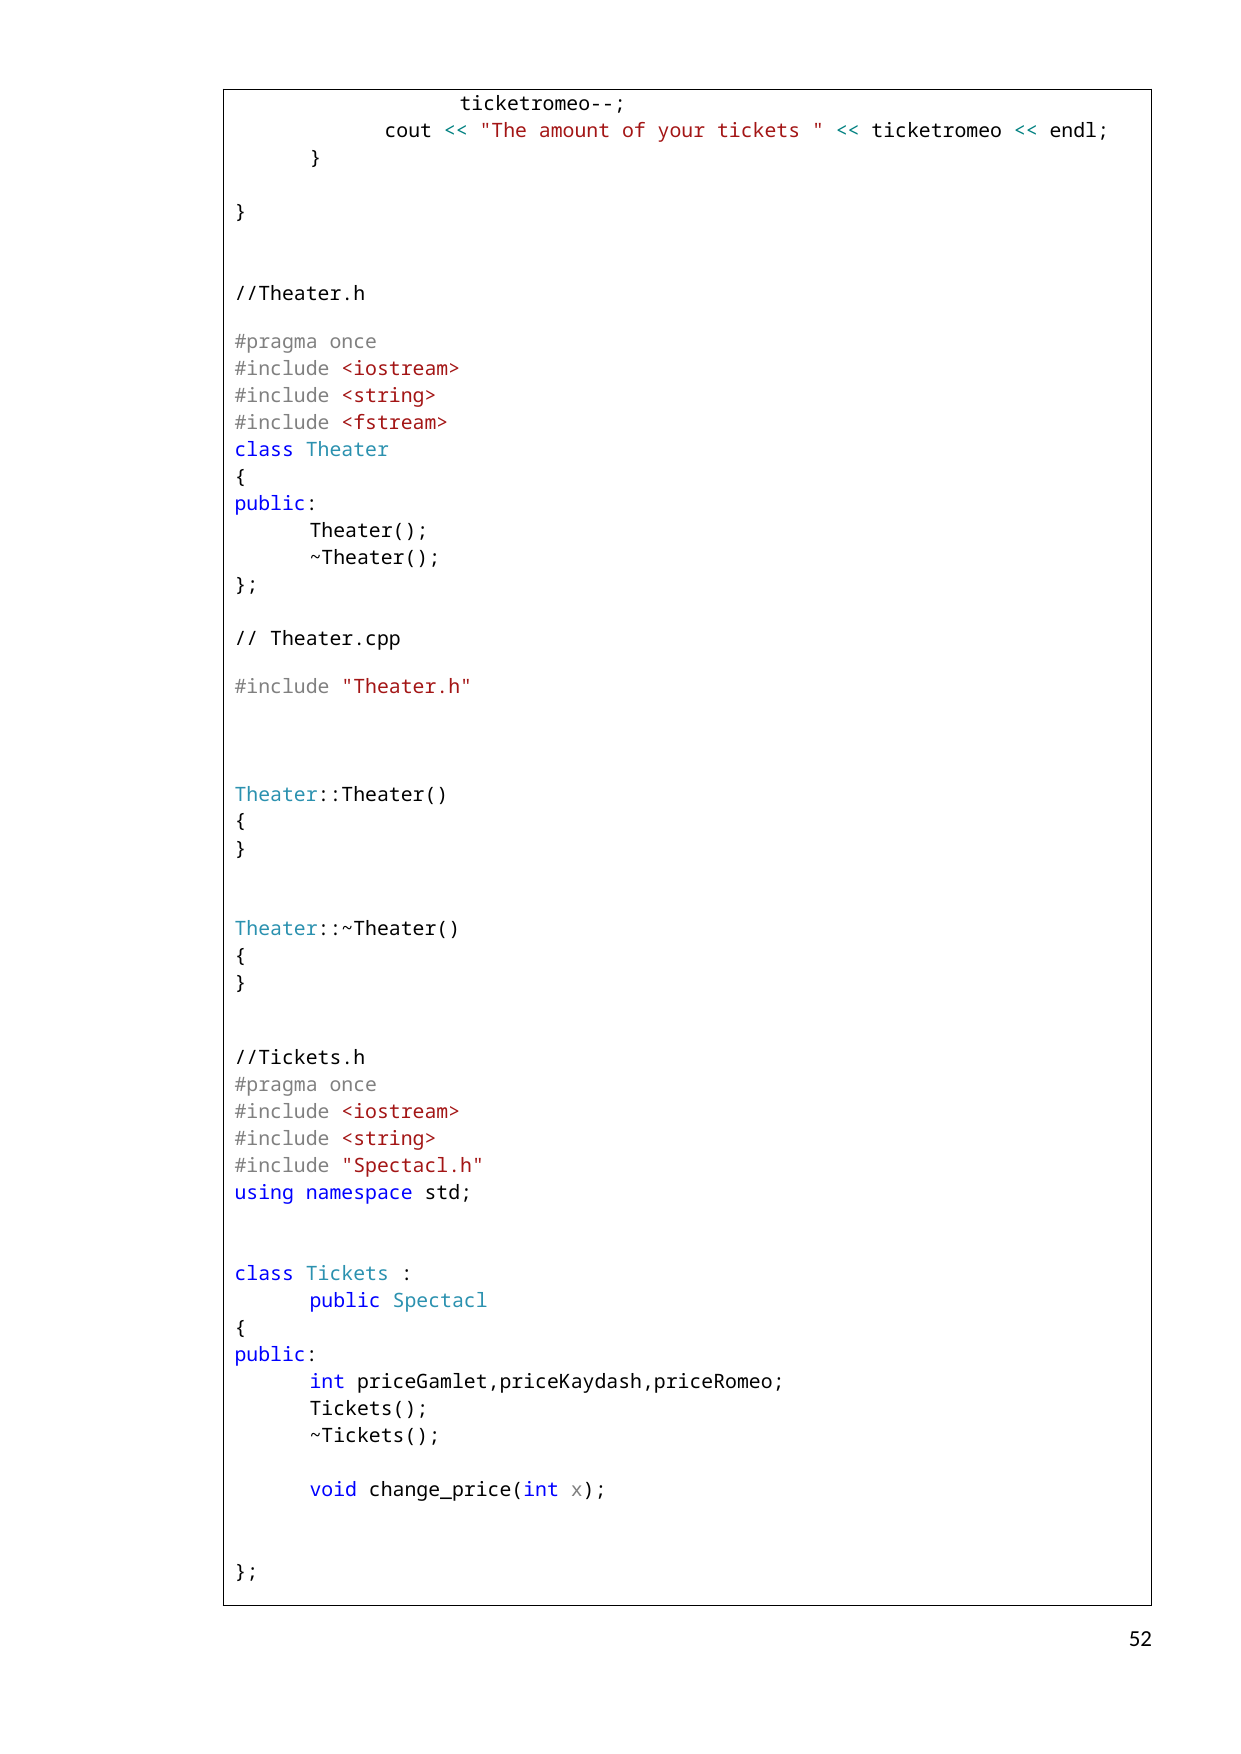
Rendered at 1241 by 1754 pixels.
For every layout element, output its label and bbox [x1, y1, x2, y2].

table_header [224, 90, 1151, 1605]
